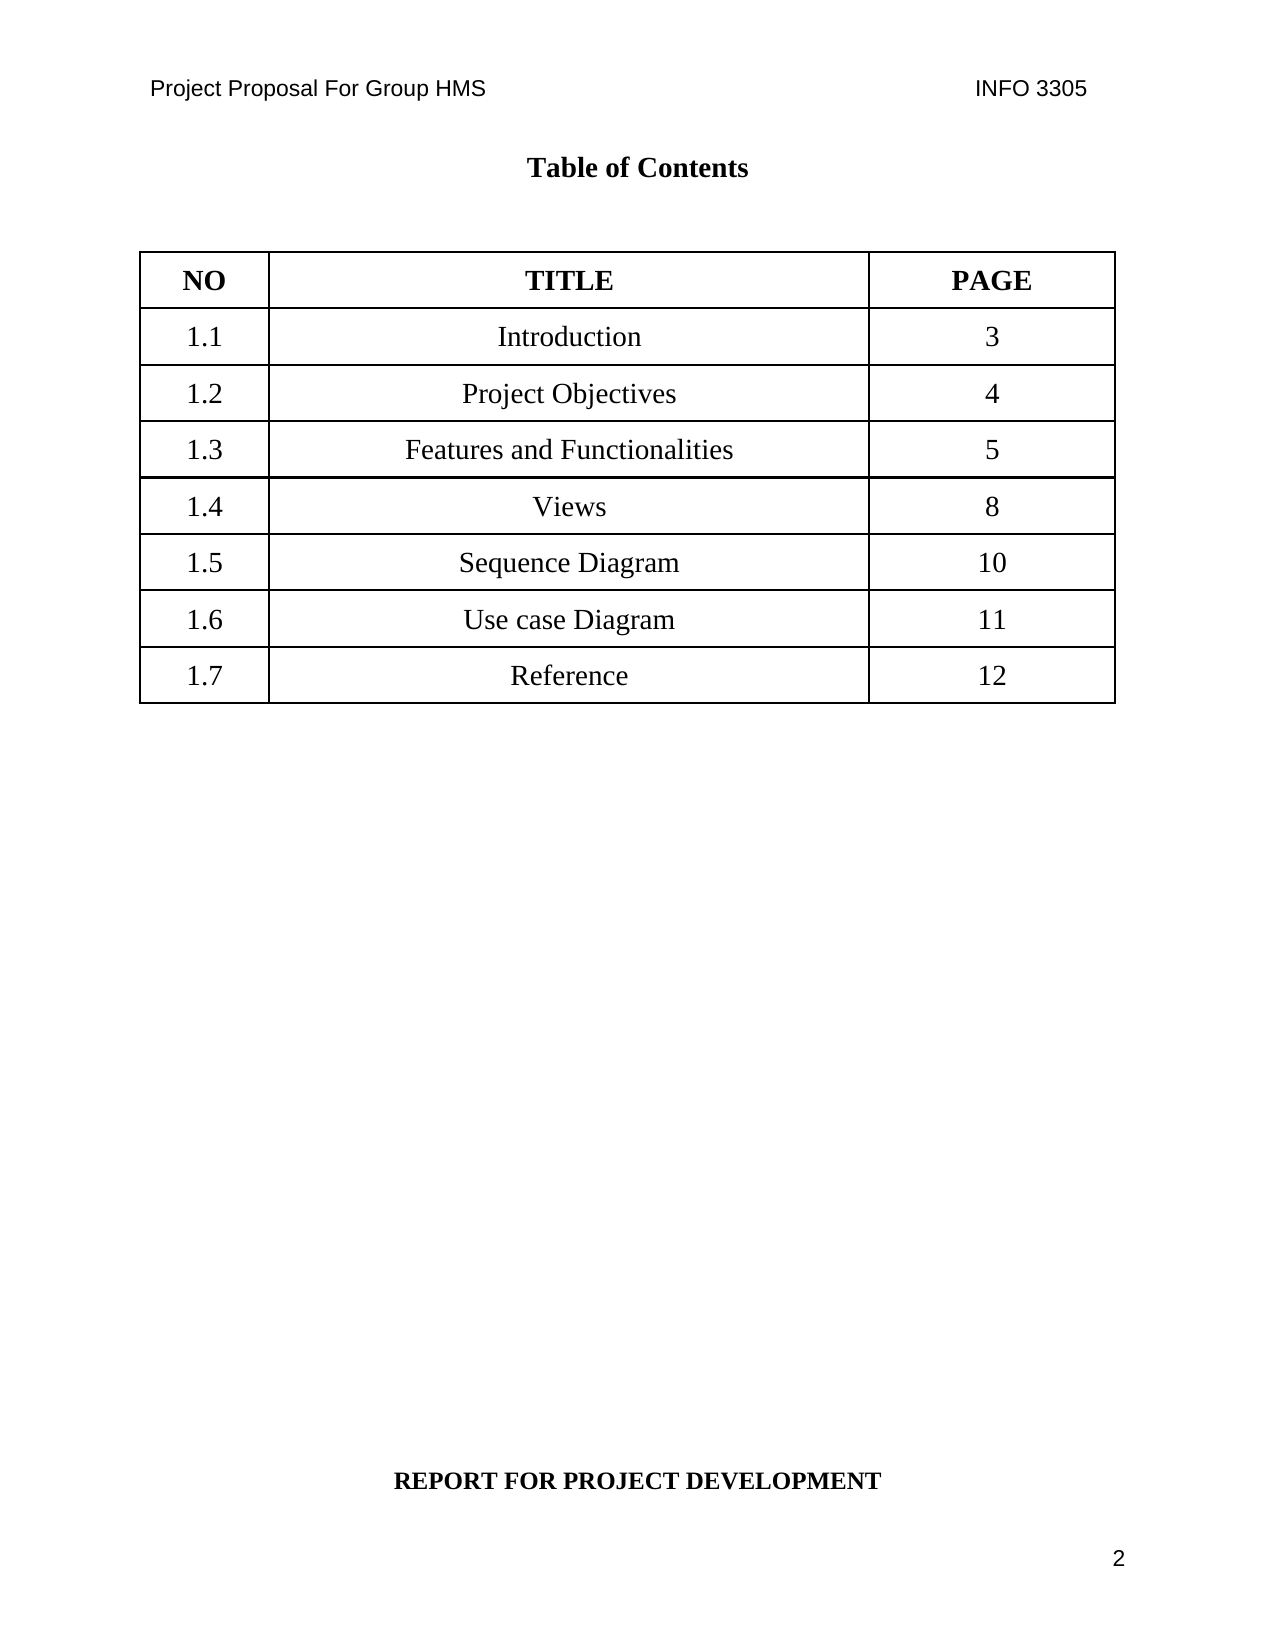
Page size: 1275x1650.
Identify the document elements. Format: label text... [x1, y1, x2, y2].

table_cell Introduction [270, 309, 868, 363]
table_cell 1.3 [141, 422, 268, 476]
table_cell 1.2 [141, 366, 268, 420]
table_header TITLE [270, 253, 868, 307]
table_header PAGE [870, 253, 1114, 307]
table_header NO [141, 253, 268, 307]
table_cell 4 [870, 366, 1114, 420]
table_cell Features and Functionalities [270, 422, 868, 476]
table_cell 1.1 [141, 309, 268, 363]
table_cell Project Objectives [270, 366, 868, 420]
table_cell Reference [270, 648, 868, 702]
text REPORT FOR PROJECT DEVELOPMENT [150, 1466, 1125, 1495]
table_cell 5 [870, 422, 1114, 476]
table_cell 1.7 [141, 648, 268, 702]
table_cell 1.4 [141, 479, 268, 533]
table_cell 8 [870, 479, 1114, 533]
table_cell 1.6 [141, 591, 268, 646]
table_cell 11 [870, 591, 1114, 646]
table_cell Sequence Diagram [270, 535, 868, 589]
table_cell 12 [870, 648, 1114, 702]
table_cell Use case Diagram [270, 591, 868, 646]
text Table of Contents [150, 150, 1125, 183]
table_cell Views [270, 479, 868, 533]
table_cell 1.5 [141, 535, 268, 589]
table_cell 3 [870, 309, 1114, 363]
table_cell 10 [870, 535, 1114, 589]
